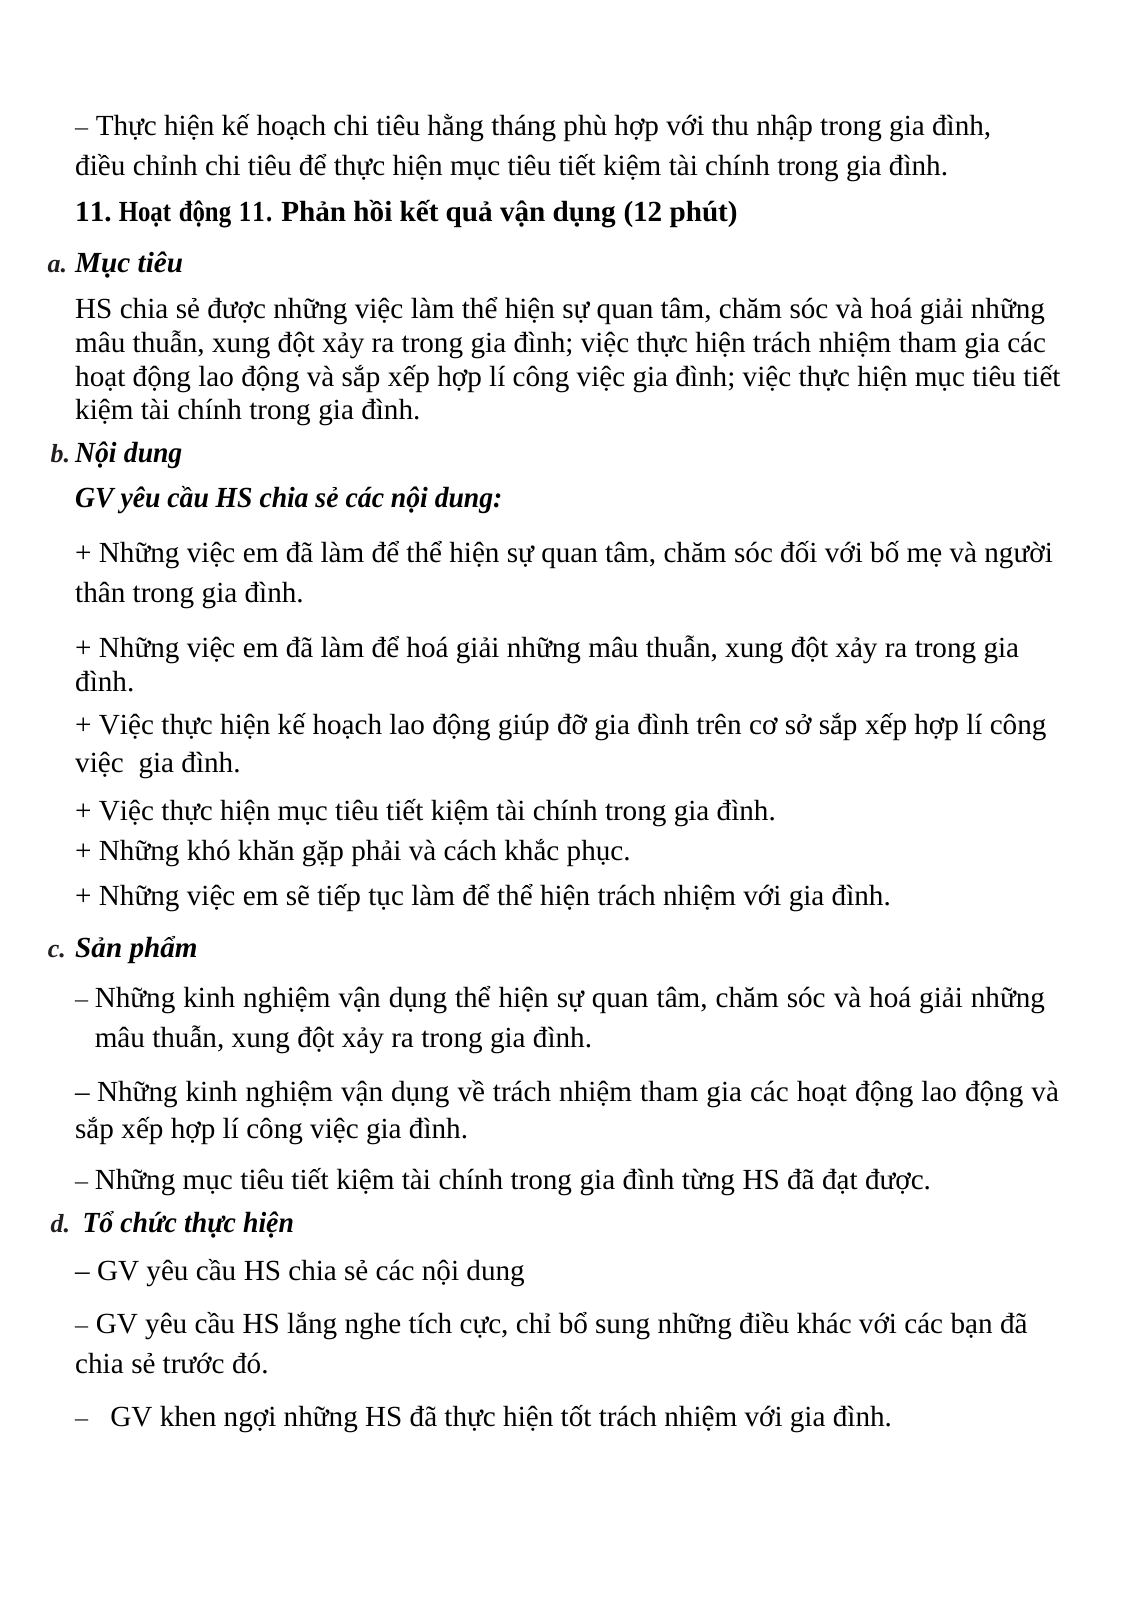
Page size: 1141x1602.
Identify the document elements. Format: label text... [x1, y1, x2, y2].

text + Việc thực hiện kế hoạch lao động giúp đỡ gia đình trên cơ sở sắp xếp hợp lí công việc gia đình. [75, 707, 1051, 779]
text – Những kinh nghiệm vận dụng về trách nhiệm tham gia các hoạt động lao động và sắp xếp hợp lí công việc gia đình. [75, 1074, 1066, 1145]
list GV khen ngợi những HS đã thực hiện tốt trách nhiệm với gia đình. [75, 1399, 1052, 1433]
list Tổ chức thực hiện [50, 1205, 1066, 1238]
text HS chia sẻ được những việc làm thể hiện sự quan tâm, chăm sóc và hoá giải những mâu thuẫn, xung đột xảy ra trong gia đình; việc thực hiện trách nhiệm tham gia các hoạt động lao động và sắp xếp hợp lí công việc gia đình; việc thực hiện mục tiêu tiết kiệm tài chính trong gia đình. [75, 292, 1066, 426]
list 11. Hoạt động 11. Phản hồi kết quả vận dụng (12 phút) [75, 194, 1035, 228]
text + Những việc em sẽ tiếp tục làm để thể hiện trách nhiệm với gia đình. [75, 878, 1066, 911]
text + Những việc em đã làm để thể hiện sự quan tâm, chăm sóc đối với bố mẹ và người thân trong gia đình. [75, 536, 1066, 608]
subtitle + Những việc em đã làm để hoá giải những mâu thuẫn, xung đột xảy ra trong gia đình. [75, 631, 1066, 698]
list Những mục tiêu tiết kiệm tài chính trong gia đình từng HS đã đạt được. [75, 1162, 1066, 1196]
list Mục tiêu [47, 245, 1066, 279]
text GV yêu cầu HS chia sẻ các nội dung: [75, 480, 1066, 513]
text + Những khó khăn gặp phải và cách khắc phục. [75, 833, 1066, 866]
list Nội dung [50, 435, 1066, 468]
text – GV yêu cầu HS chia sẻ các nội dung [75, 1253, 1066, 1287]
text + Việc thực hiện mục tiêu tiết kiệm tài chính trong gia đình. [75, 793, 1066, 827]
list GV yêu cầu HS lắng nghe tích cực, chỉ bổ sung những điều khác với các bạn đã chia sẻ trước đó. [75, 1306, 1052, 1380]
list Thực hiện kế hoạch chi tiêu hằng tháng phù hợp với thu nhập trong gia đình, điều chỉnh chi tiêu để thực hiện mục tiêu tiết kiệm tài chính trong gia đình. [75, 108, 1034, 182]
list Sản phẩm [48, 931, 1066, 964]
list Những kinh nghiệm vận dụng thể hiện sự quan tâm, chăm sóc và hoá giải những mâu thuẫn, xung đột xảy ra trong gia đình. [75, 980, 1066, 1054]
